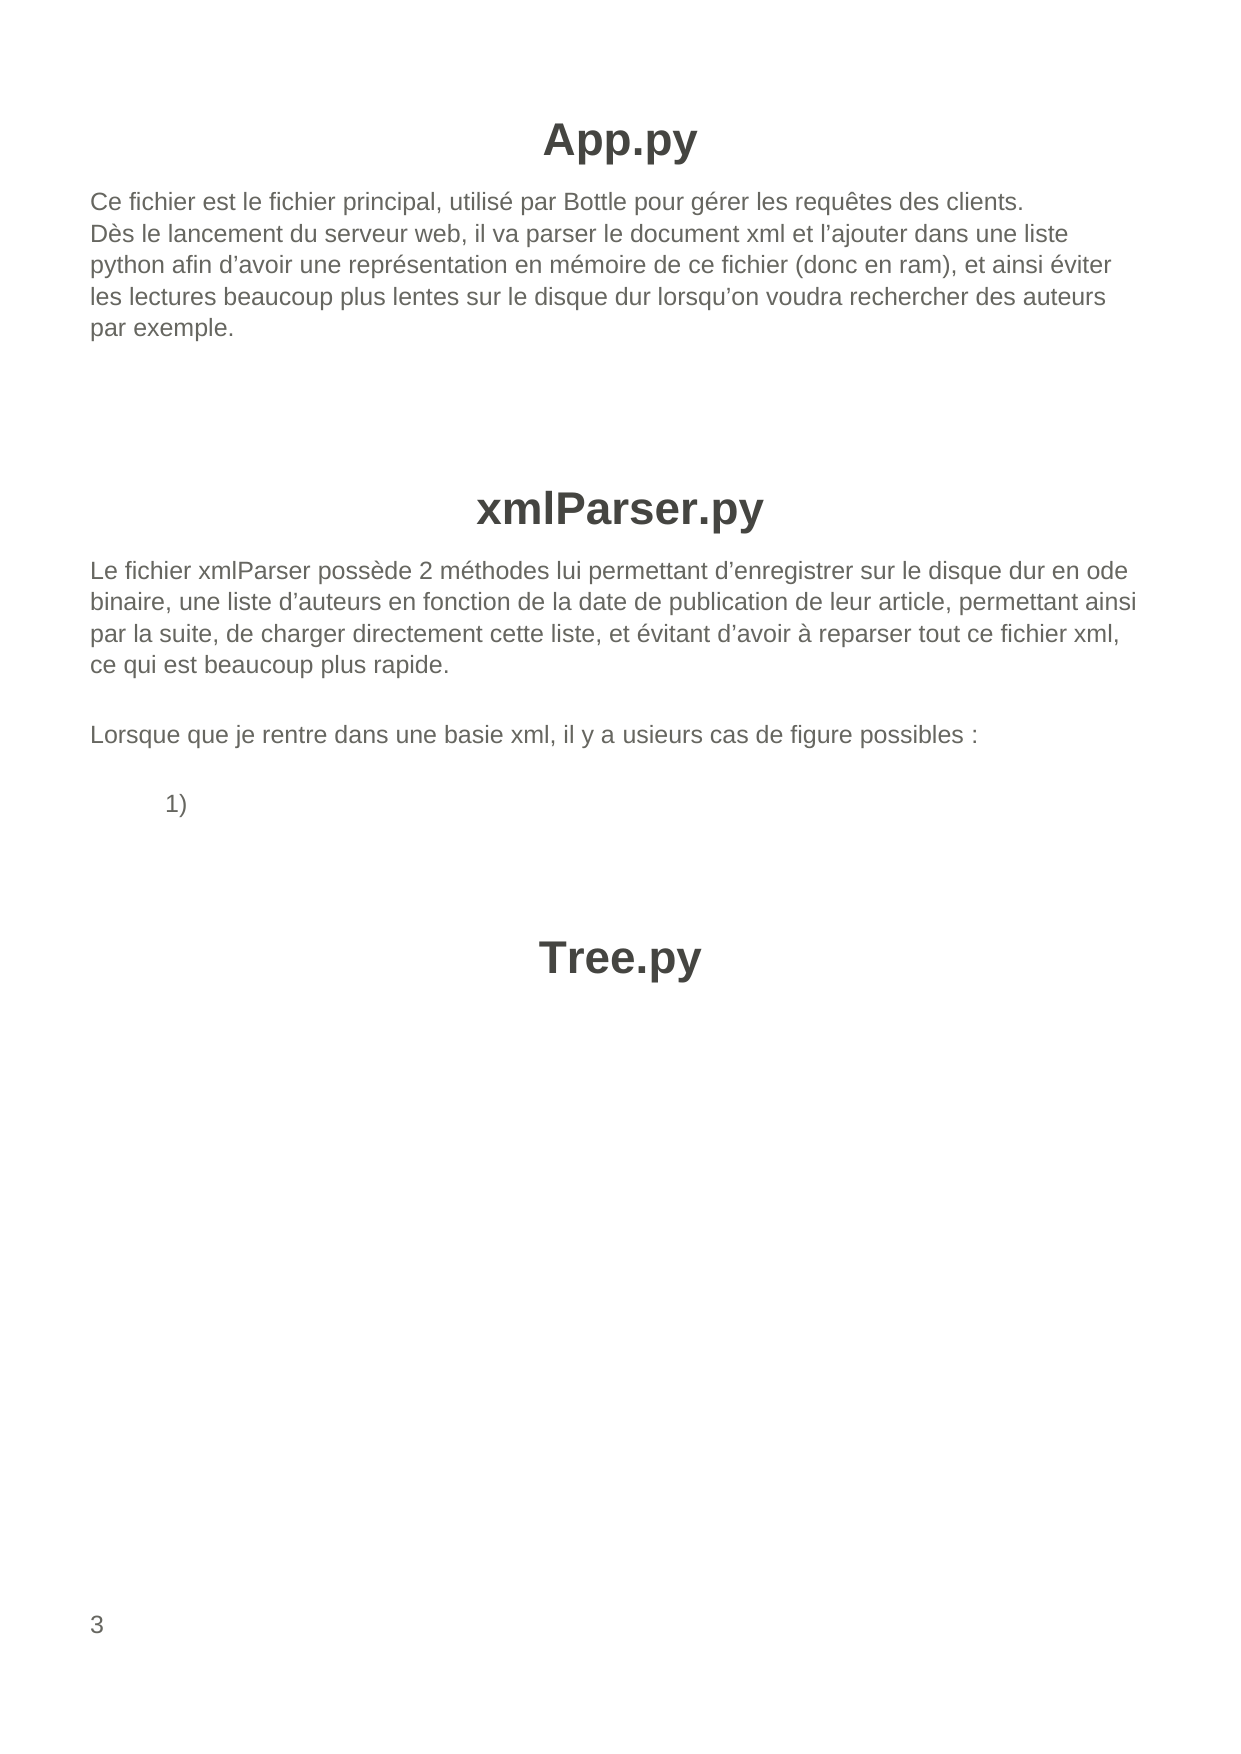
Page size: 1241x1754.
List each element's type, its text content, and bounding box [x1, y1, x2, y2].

text Le fichier xmlParser possède 2 méthodes lui permettant d’enregistrer sur le disque dur en ode binaire, une liste d’auteurs en fonction de la date de publication de leur article, permettant ainsi par la suite, de charger directement cette liste, et évitant d’avoir à reparser tout ce fichier xml, ce qui est beaucoup plus rapide. [90, 556, 1150, 679]
text Dès le lancement du serveur web, il va parser le document xml et l’ajouter dans une liste python afin d’avoir une représentation en mémoire de ce fichier (donc en ram), et ainsi éviter les lectures beaucoup plus lentes sur le disque dur lorsqu’on voudra rechercher des auteurs par exemple. [90, 219, 1150, 342]
subtitle Tree.py [90, 931, 1150, 984]
subtitle App.py [90, 112, 1150, 165]
text Lorsque que je rentre dans une basie xml, il y a usieurs cas de figure possibles : [90, 719, 1150, 748]
subtitle xmlParser.py [90, 481, 1150, 534]
text Ce fichier est le fichier principal, utilisé par Bottle pour gérer les requêtes des clients. [90, 187, 1150, 216]
